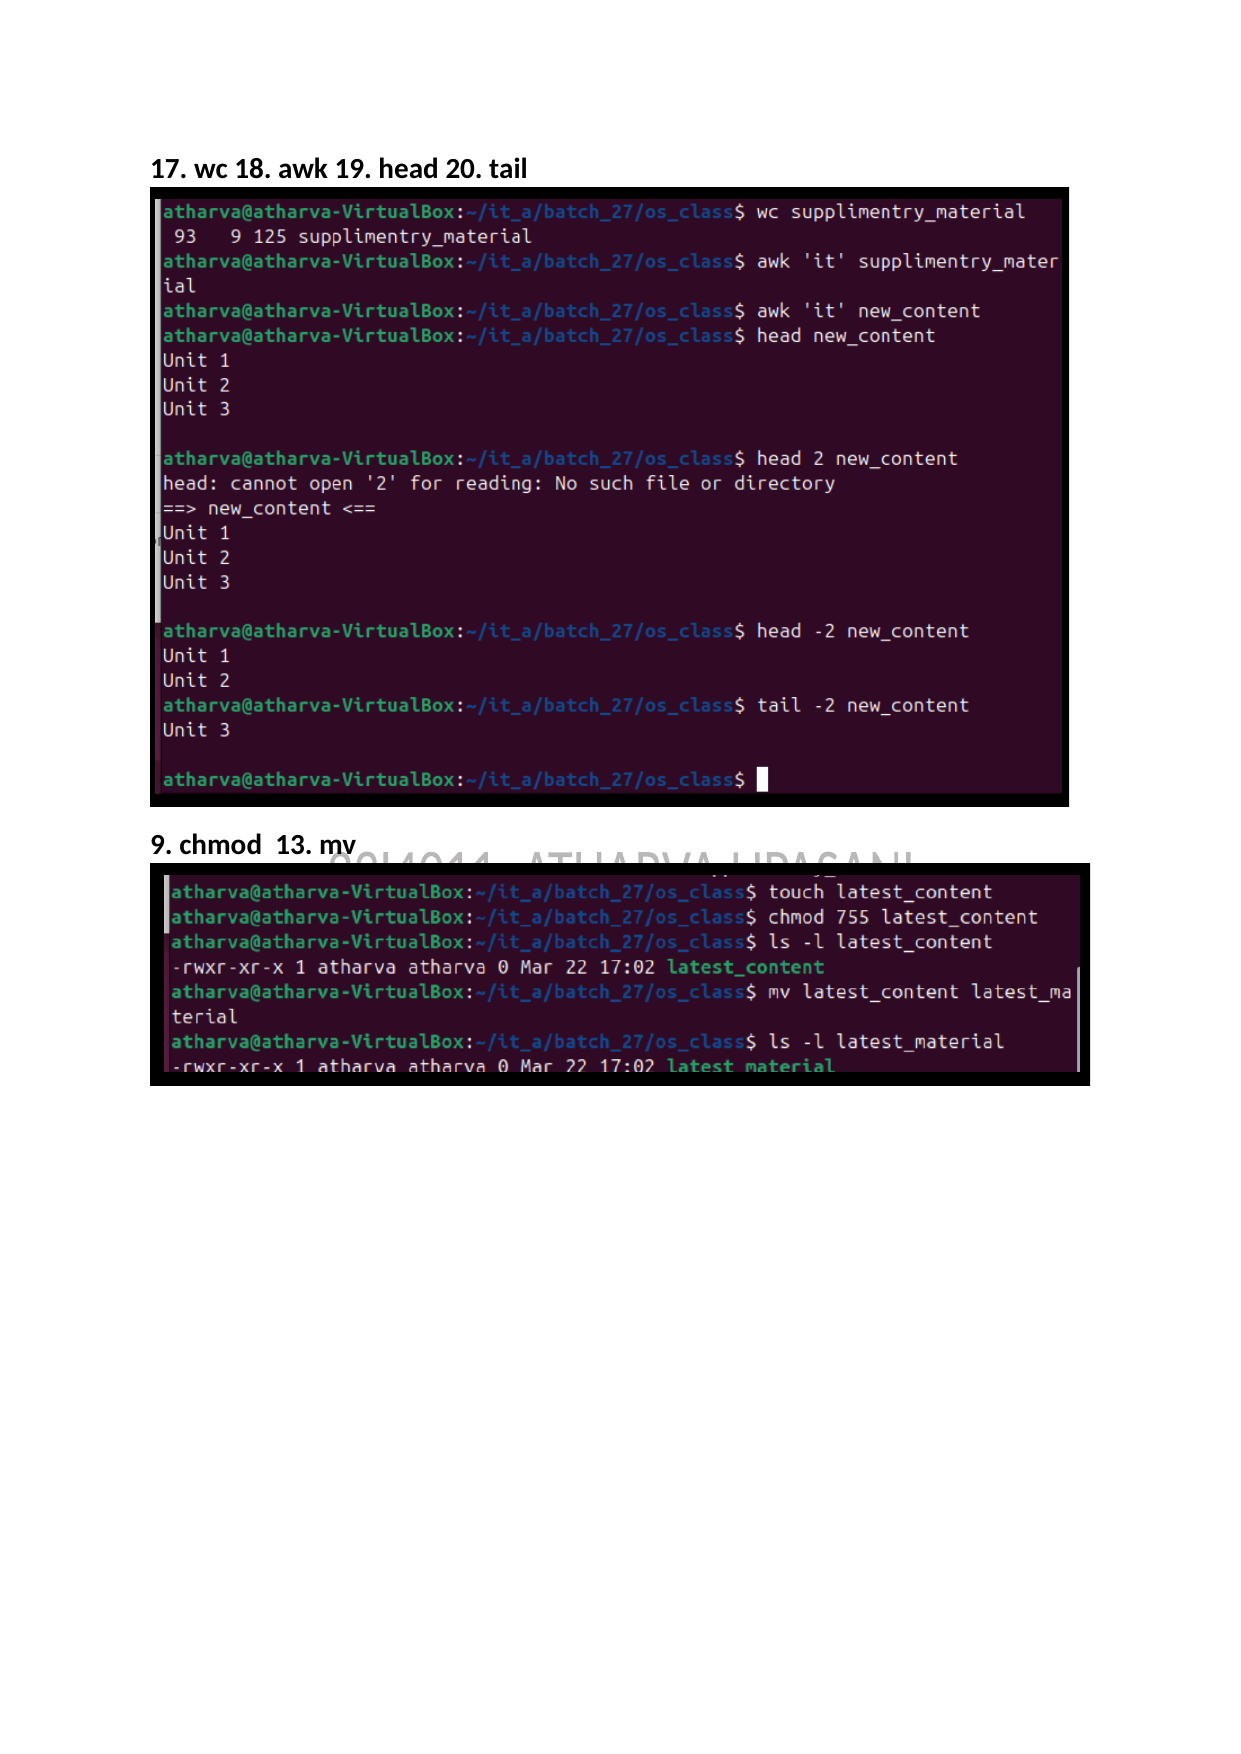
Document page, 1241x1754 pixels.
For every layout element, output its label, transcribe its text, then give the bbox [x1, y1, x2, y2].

picture [150, 863, 1091, 1086]
picture [150, 187, 1070, 807]
text 9. chmod 13. mv [150, 826, 1090, 863]
